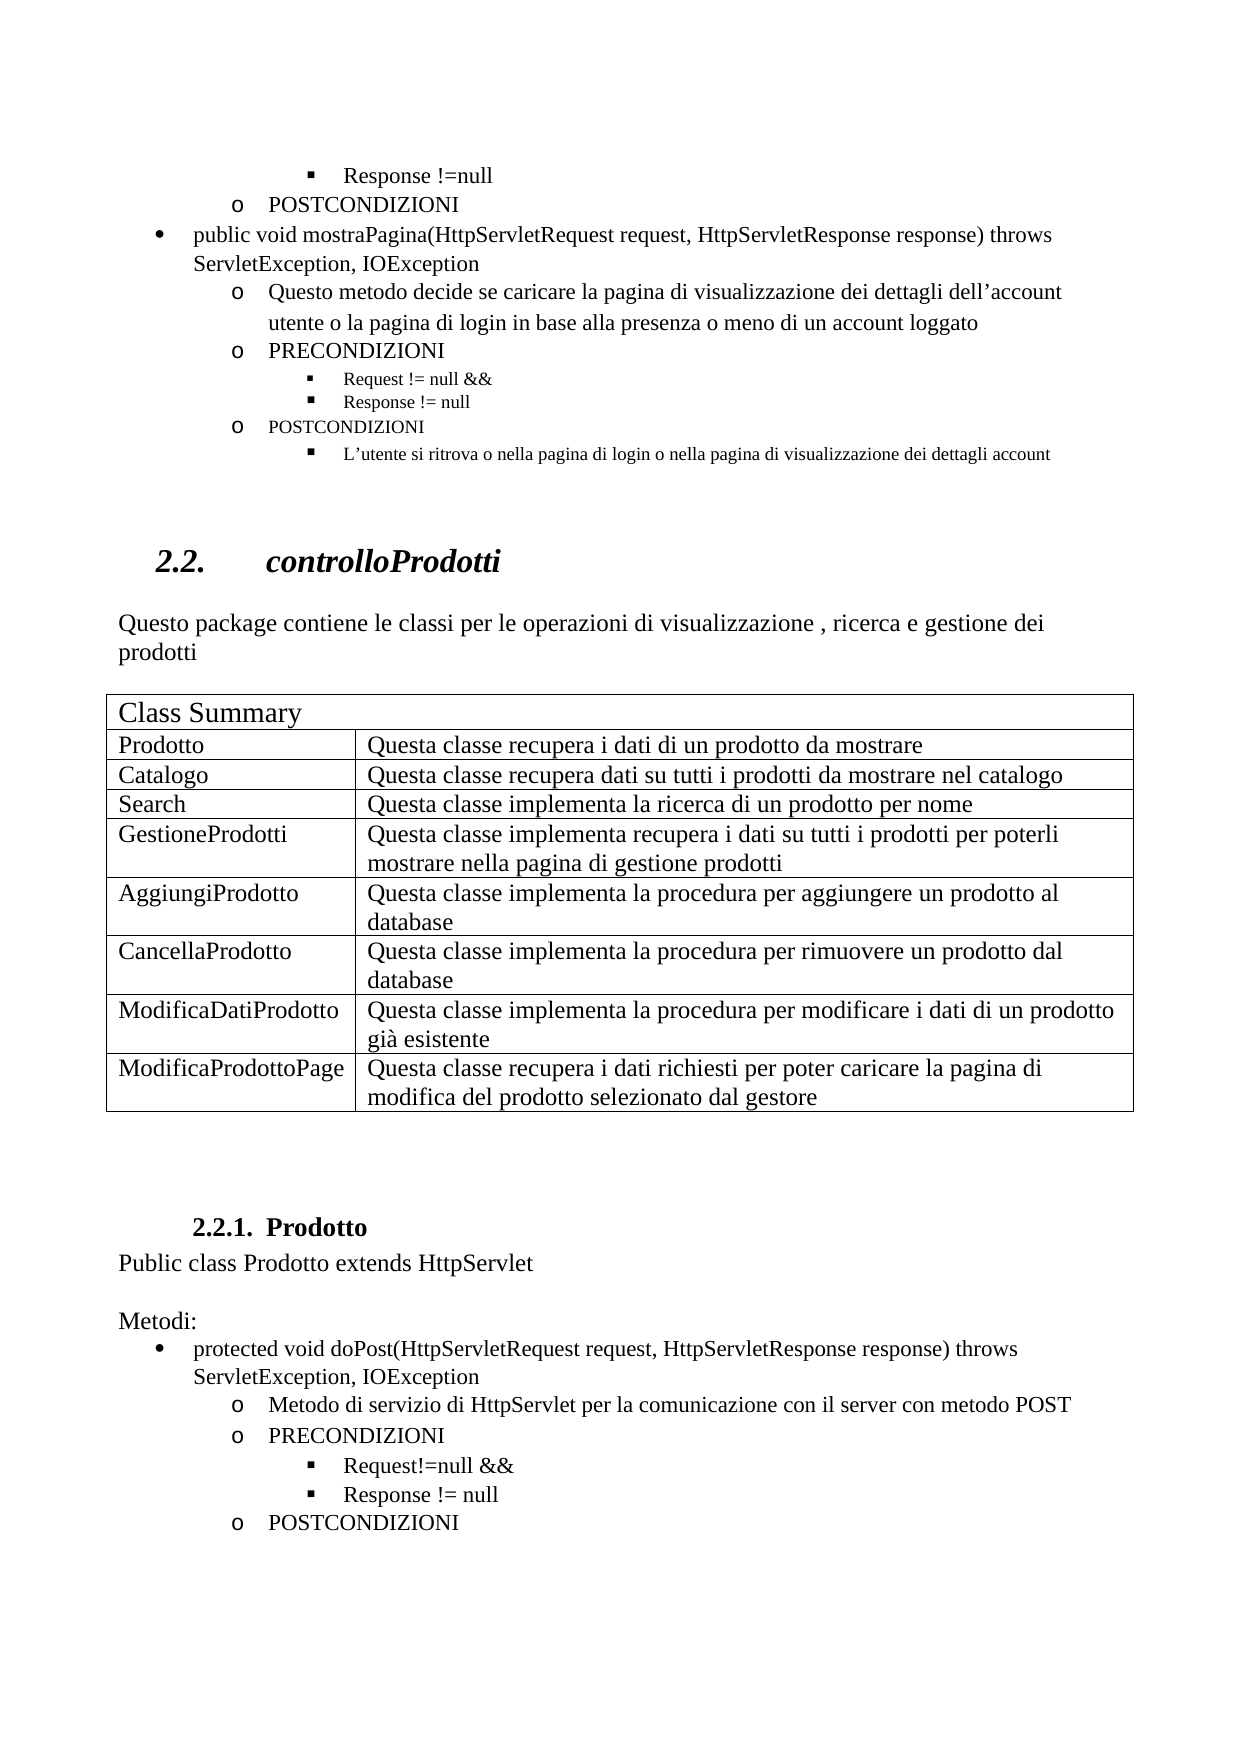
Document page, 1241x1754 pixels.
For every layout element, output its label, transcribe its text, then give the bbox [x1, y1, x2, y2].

list POSTCONDIZIONI [231, 1509, 1122, 1537]
table_cell AggiungiProdotto [107, 878, 355, 935]
table_cell Catalogo [107, 760, 355, 788]
table_cell Questa classe implementa la procedura per modificare i dati di un prodotto già esistente [356, 995, 1133, 1052]
list Request!=null && [306, 1452, 1122, 1479]
list POSTCONDIZIONI [231, 191, 1122, 219]
list Request != null && [306, 367, 1122, 389]
table_cell ModificaProdottoPage [107, 1054, 355, 1111]
table_header Class Summary [107, 695, 1133, 729]
table_cell Search [107, 790, 355, 818]
list Response !=null [306, 162, 1122, 189]
text Public class Prodotto extends HttpServlet [118, 1248, 1122, 1277]
text Metodi: [118, 1306, 1122, 1334]
table_cell Questa classe recupera dati su tutti i prodotti da mostrare nel catalogo [356, 760, 1133, 788]
list PRECONDIZIONI [231, 1422, 1122, 1450]
table_cell Questa classe recupera i dati richiesti per poter caricare la pagina di modifica del prodotto selezionato dal gestore [356, 1054, 1133, 1111]
list Metodo di servizio di HttpServlet per la comunicazione con il server con metodo POST [231, 1391, 1122, 1420]
table_cell Questa classe implementa la procedura per aggiungere un prodotto al database [356, 878, 1133, 935]
list public void mostraPagina(HttpServletRequest request, HttpServletResponse response) throws ServletException, IOException [156, 221, 1122, 276]
table_cell Questa classe implementa la ricerca di un prodotto per nome [356, 790, 1133, 818]
table_cell ModificaDatiProdotto [107, 995, 355, 1052]
table_cell GestioneProdotti [107, 819, 355, 877]
subtitle controlloProdotti [156, 541, 1122, 579]
table_cell Questa classe recupera i dati di un prodotto da mostrare [356, 730, 1133, 759]
list PRECONDIZIONI [231, 337, 1122, 365]
table_cell Questa classe implementa recupera i dati su tutti i prodotti per poterli mostrare nella pagina di gestione prodotti [356, 819, 1133, 877]
table_cell CancellaProdotto [107, 936, 355, 994]
list L’utente si ritrova o nella pagina di login o nella pagina di visualizzazione dei dettagli account [306, 443, 1122, 465]
table_cell Prodotto [107, 730, 355, 759]
subtitle Prodotto [192, 1211, 1122, 1242]
list POSTCONDIZIONI [231, 415, 1122, 441]
text Questo package contiene le classi per le operazioni di visualizzazione , ricerca e gestione dei prodotti [118, 608, 1122, 666]
list Response != null [306, 391, 1122, 413]
list Response != null [306, 1481, 1122, 1507]
table_cell Questa classe implementa la procedura per rimuovere un prodotto dal database [356, 936, 1133, 994]
list protected void doPost(HttpServletRequest request, HttpServletResponse response) throws ServletException, IOException [156, 1334, 1122, 1389]
list Questo metodo decide se caricare la pagina di visualizzazione dei dettagli dell’account utente o la pagina di login in base alla presenza o meno di un account loggato [231, 278, 1122, 335]
